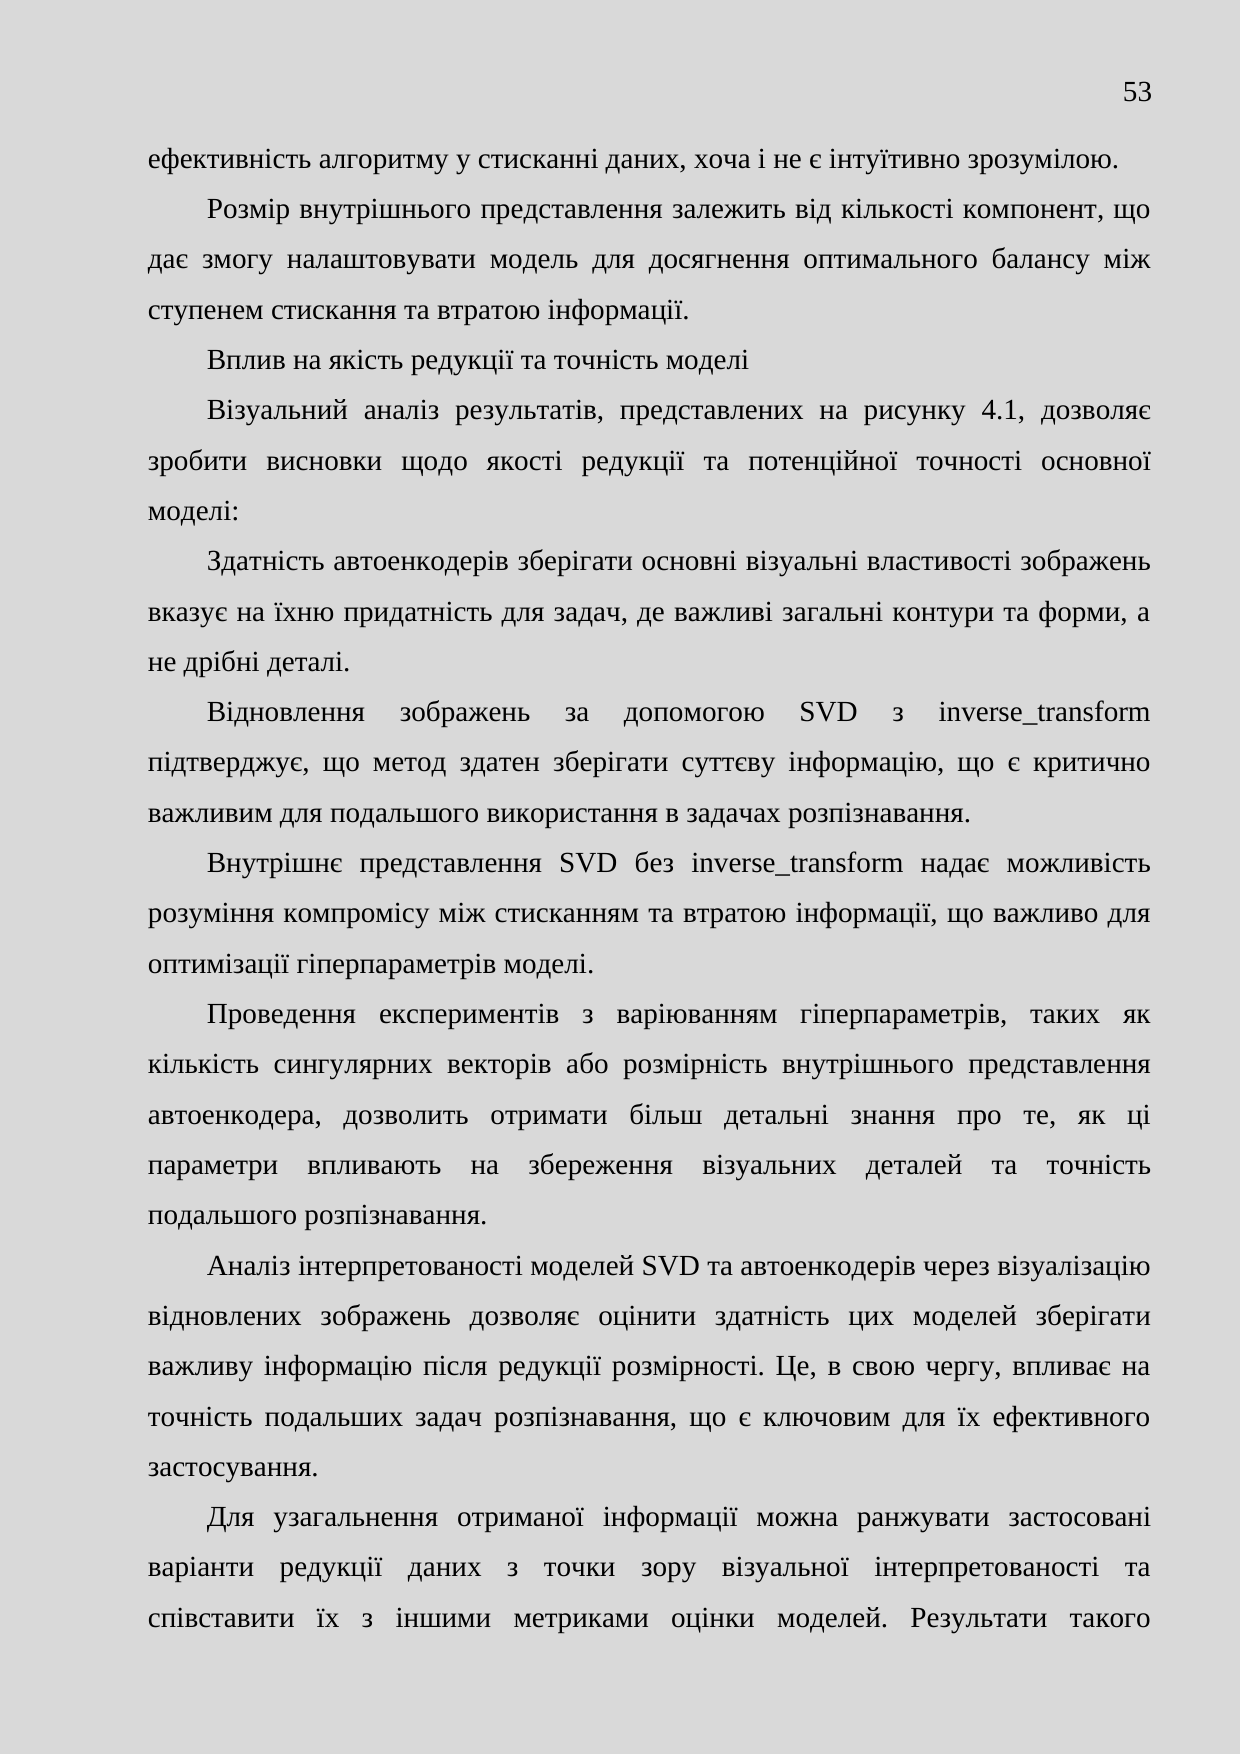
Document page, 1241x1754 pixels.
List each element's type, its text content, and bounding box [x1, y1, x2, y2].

text Аналіз інтерпретованості моделей SVD та автоенкодерів через візуалізацію відновлених зображень дозволяє оцінити здатність цих моделей зберігати важливу інформацію після редукції розмірності. Це, в свою чергу, впливає на точність подальших задач розпізнавання, що є ключовим для їх ефективного застосування. [148, 1248, 1152, 1482]
text Розмір внутрішнього представлення залежить від кількості компонент, що дає змогу налаштовувати модель для досягнення оптимального балансу між ступенем стискання та втратою інформації. [148, 191, 1152, 325]
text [148, 141, 1152, 174]
text Відновлення зображень за допомогою SVD з inverse_transform підтверджує, що метод здатен зберігати суттєву інформацію, що є критично важливим для подальшого використання в задачах розпізнавання. [148, 694, 1152, 828]
text Внутрішнє представлення SVD без inverse_transform надає можливість розуміння компромісу між стисканням та втратою інформації, що важливо для оптимізації гіперпараметрів моделі. [148, 845, 1152, 979]
text Вплив на якість редукції та точність моделі [148, 342, 1152, 376]
text Візуальний аналіз результатів, представлених на рисунку 4.1, дозволяє зробити висновки щодо якості редукції та потенційної точності основної моделі: [148, 392, 1152, 527]
text Проведення експериментів з варіюванням гіперпараметрів, таких як кількість сингулярних векторів або розмірність внутрішнього представлення автоенкодера, дозволить отримати більш детальні знання про те, як ці параметри впливають на збереження візуальних деталей та точність подальшого розпізнавання. [148, 996, 1152, 1231]
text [148, 1499, 1152, 1633]
text Здатність автоенкодерів зберігати основні візуальні властивості зображень вказує на їхню придатність для задач, де важливі загальні контури та форми, а не дрібні деталі. [148, 543, 1152, 677]
